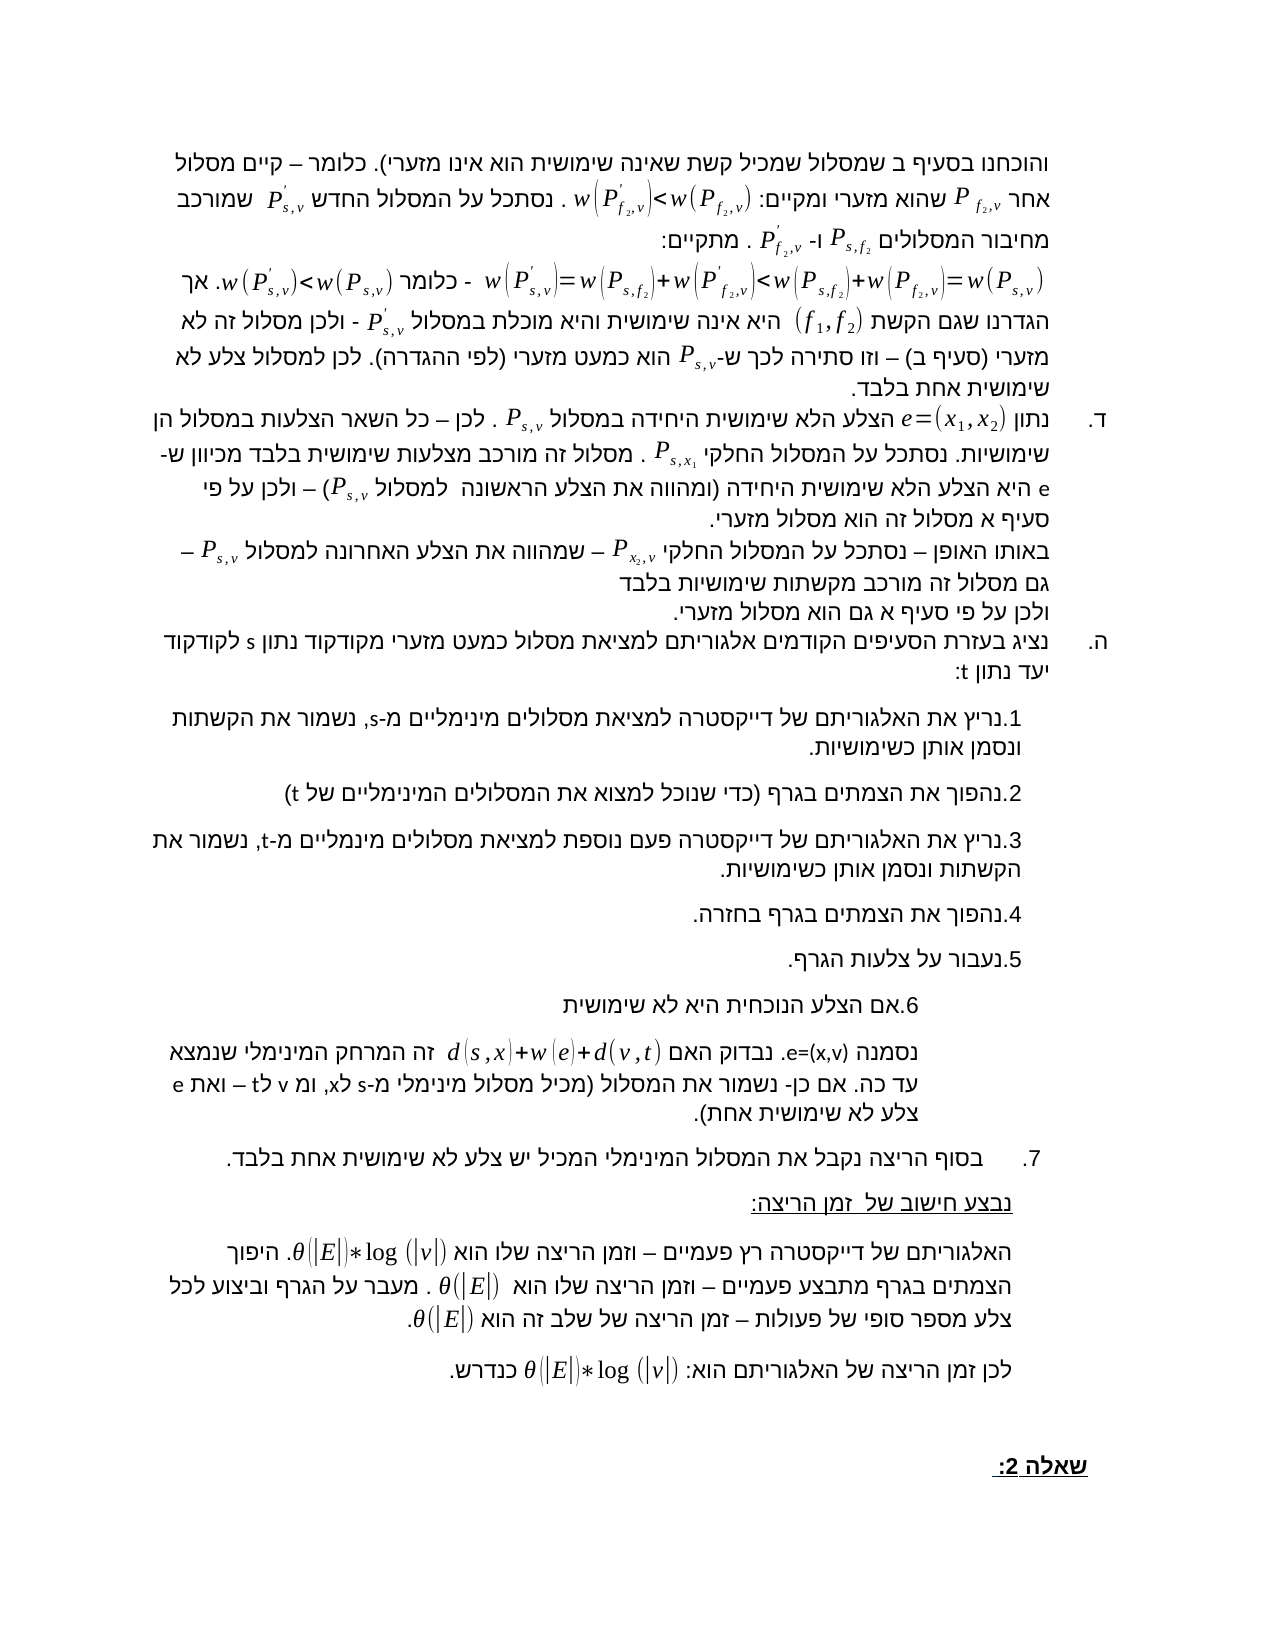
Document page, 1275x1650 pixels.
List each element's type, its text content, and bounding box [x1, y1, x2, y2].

text נסמנה e=(x,v). נבדוק האם זה המרחק המינימלי שנמצא עד כה. אם כן- נשמור את המסלול (מכיל מסלול מינימלי מ-s לx, ומ v לt – ואת e צלע לא שימושית אחת). [150, 1037, 919, 1126]
text 3.נריץ את האלגוריתם של דייקסטרה פעם נוספת למציאת מסלולים מינמליים מ-t, נשמור את הקשתות ונסמן אותן כשימושיות. [150, 826, 1022, 883]
text 5.נעבור על צלעות הגרף. [150, 946, 1022, 973]
text נבצע חישוב של זמן הריצה: [150, 1190, 1012, 1216]
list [150, 150, 1087, 259]
text 1.נריץ את האלגוריתם של דייקסטרה למציאת מסלולים מינימליים מ-s, נשמור את הקשתות ונסמן אותן כשימושיות. [150, 704, 1022, 761]
text 4.נהפוך את הצמתים בגרף בחזרה. [150, 901, 1022, 928]
text לכן זמן הריצה של האלגוריתם הוא: כנדרש. [150, 1353, 1012, 1387]
text שאלה 2: [150, 1453, 1087, 1479]
text האלגוריתם של דייקסטרה רץ פעמיים – וזמן הריצה שלו הוא . היפוך הצמתים בגרף מתבצע פעמיים – וזמן הריצה שלו הוא . מעבר על הגרף וביצוע לכל צלע מספר סופי של פעולות – זמן הריצה של שלב זה הוא . [150, 1235, 1012, 1335]
list - כלומר . אך הגדרנו שגם הקשת היא אינה שימושית והיא מוכלת במסלול - ולכן מסלול זה לא מזערי (סעיף ב) – וזו סתירה לכך ש- הוא כמעט מזערי (לפי ההגדרה). לכן למסלול צלע לא שימושית אחת בלבד. [150, 261, 1050, 401]
list נתון הצלע הלא שימושית היחידה במסלול . לכן – כל השאר הצלעות במסלול הן שימושיות. נסתכל על המסלול החלקי . מסלול זה מורכב מצלעות שימושית בלבד מכיוון ש-e היא הצלע הלא שימושית היחידה (ומהווה את הצלע הראשונה למסלול ) – ולכן על פי סעיף א מסלול זה הוא מסלול מזערי. באותו האופן – נסתכל על המסלול החלקי – שמהווה את הצלע האחרונה למסלול – גם מסלול זה מורכב מקשתות שימושיות בלבד ולכן על פי סעיף א גם הוא מסלול מזערי. [150, 403, 1087, 625]
text 2.נהפוך את הצמתים בגרף (כדי שנוכל למצוא את המסלולים המינימליים של t) [150, 779, 1022, 807]
list בסוף הריצה נקבל את המסלול המינימלי המכיל יש צלע לא שימושית אחת בלבד. [150, 1145, 1022, 1171]
text 6.אם הצלע הנוכחית היא לא שימושית [150, 992, 919, 1018]
list נציג בעזרת הסעיפים הקודמים אלגוריתם למציאת מסלול כמעט מזערי מקודקוד נתון s לקודקוד יעד נתון t: [150, 627, 1087, 685]
